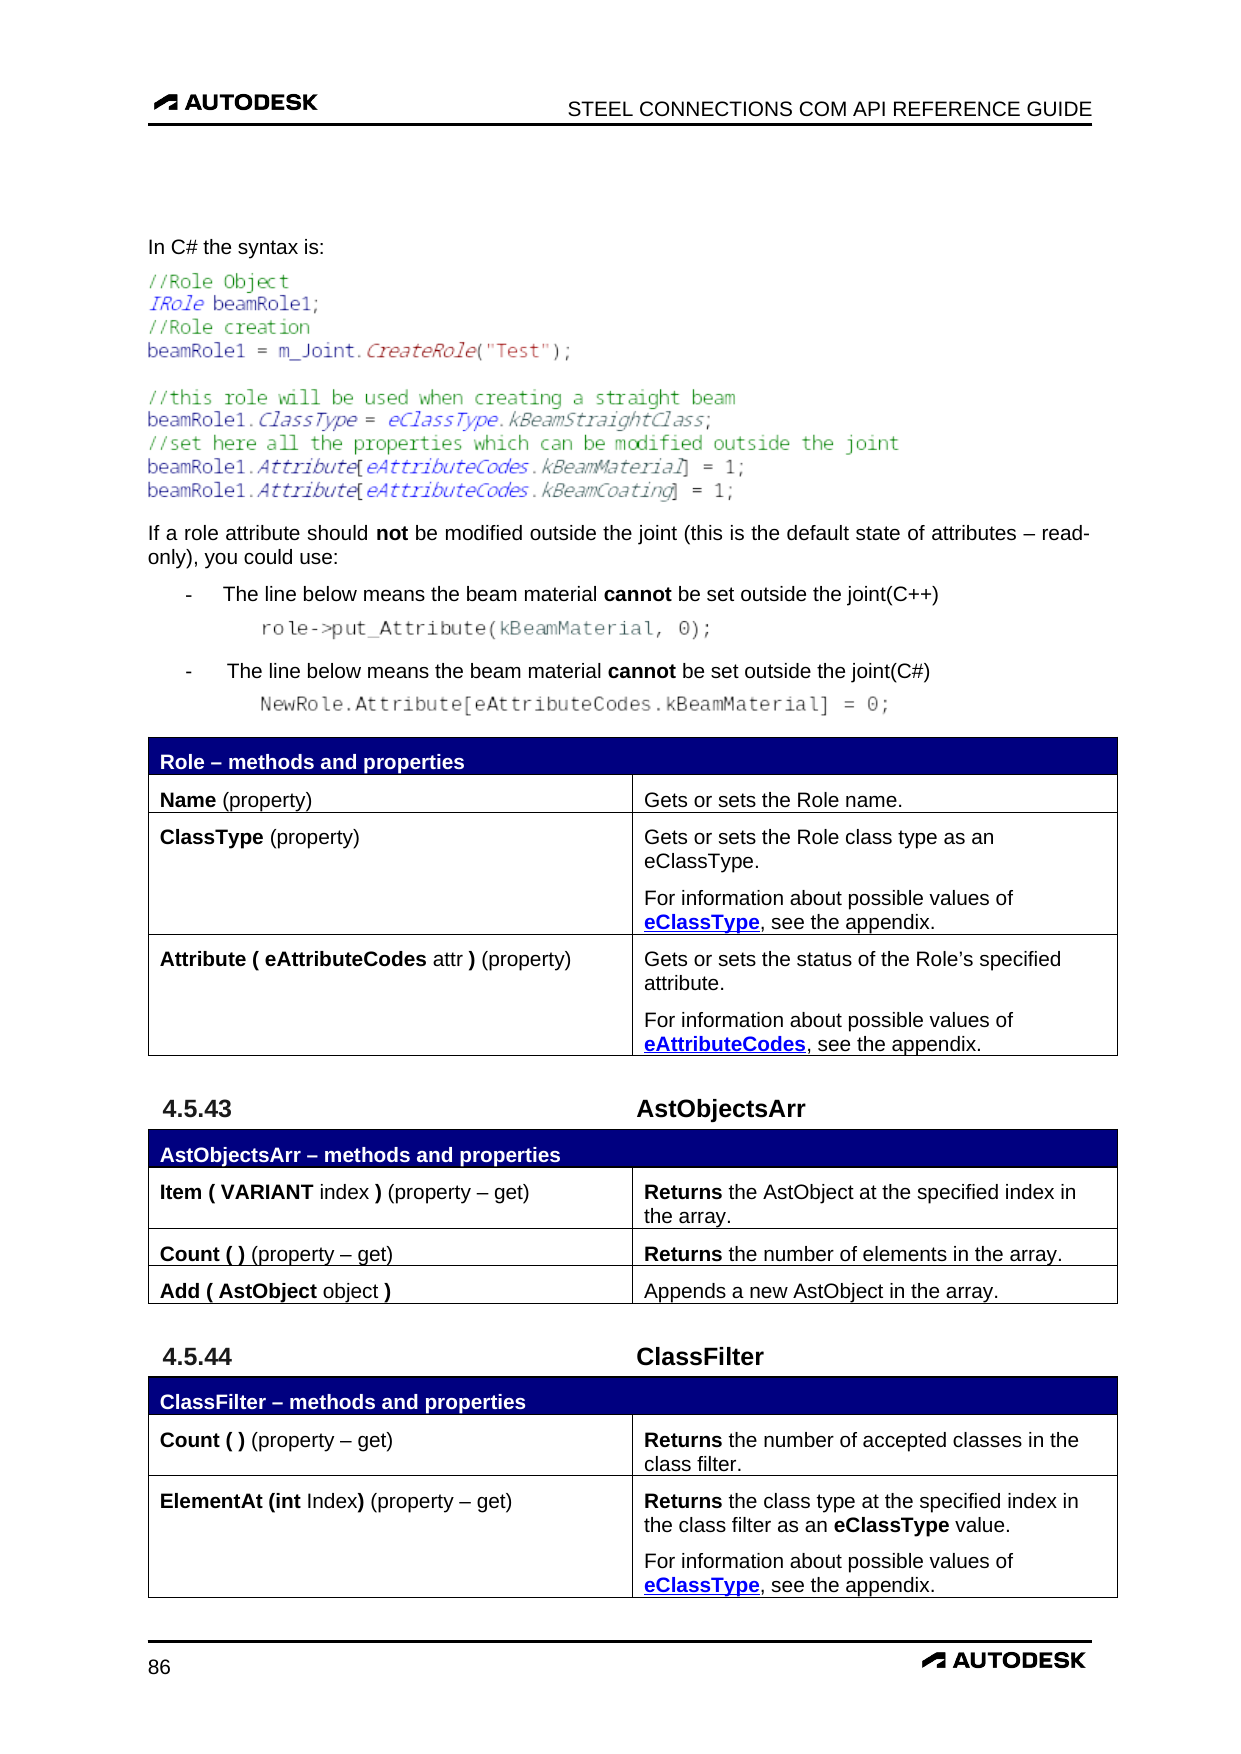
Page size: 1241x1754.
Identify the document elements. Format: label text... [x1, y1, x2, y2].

text - The line below means the beam material cannot be set outside the joint(C#) [185, 618, 1092, 683]
table_cell Count ( ) (property – get) [149, 1229, 632, 1265]
text If a role attribute should not be modified outside the joint (this is the default state of attributes – read-only), you could use: [148, 271, 1092, 569]
table_cell Returns the number of elements in the array. [633, 1229, 1117, 1265]
table_header AstObjectsArr – methods and properties [149, 1130, 1117, 1166]
table_cell Count ( ) (property – get) [149, 1415, 632, 1475]
table_cell ClassType (property) [149, 813, 632, 933]
table_cell Returns the class type at the specified index in the class filter as an eClassType value. For information about possible values of eClassType, see the appendix. [633, 1476, 1117, 1597]
table_cell Gets or sets the Role class type as an eClassType. For information about possible values of eClassType, see the appendix. [633, 813, 1117, 933]
picture [915, 1645, 1093, 1675]
table_cell Add ( AstObject object ) [149, 1266, 632, 1303]
table_cell ElementAt (int Index) (property – get) [149, 1476, 632, 1597]
table_cell Name (property) [149, 775, 632, 812]
table_cell Gets or sets the Role name. [633, 775, 1117, 812]
table_cell Appends a new AstObject in the array. [633, 1266, 1117, 1303]
table_cell Returns the number of accepted classes in the class filter. [633, 1415, 1117, 1475]
table_cell Item ( VARIANT index ) (property – get) [149, 1168, 632, 1228]
subtitle AstObjectsArr [162, 1094, 1092, 1123]
text In C# the syntax is: [148, 234, 1092, 258]
subtitle ClassFilter [162, 1341, 1092, 1370]
table_header ClassFilter – methods and properties [149, 1378, 1117, 1414]
table_cell Gets or sets the status of the Role’s specified attribute. For information about possible values of eAttributeCodes, see the appendix. [633, 935, 1117, 1055]
table_cell Attribute ( eAttributeCodes attr ) (property) [149, 935, 632, 1055]
list The line below means the beam material cannot be set outside the joint(C++) [185, 581, 1092, 606]
table_header Role – methods and properties [149, 738, 1117, 774]
table_cell Returns the AstObject at the specified index in the array. [633, 1168, 1117, 1228]
picture [147, 87, 325, 117]
